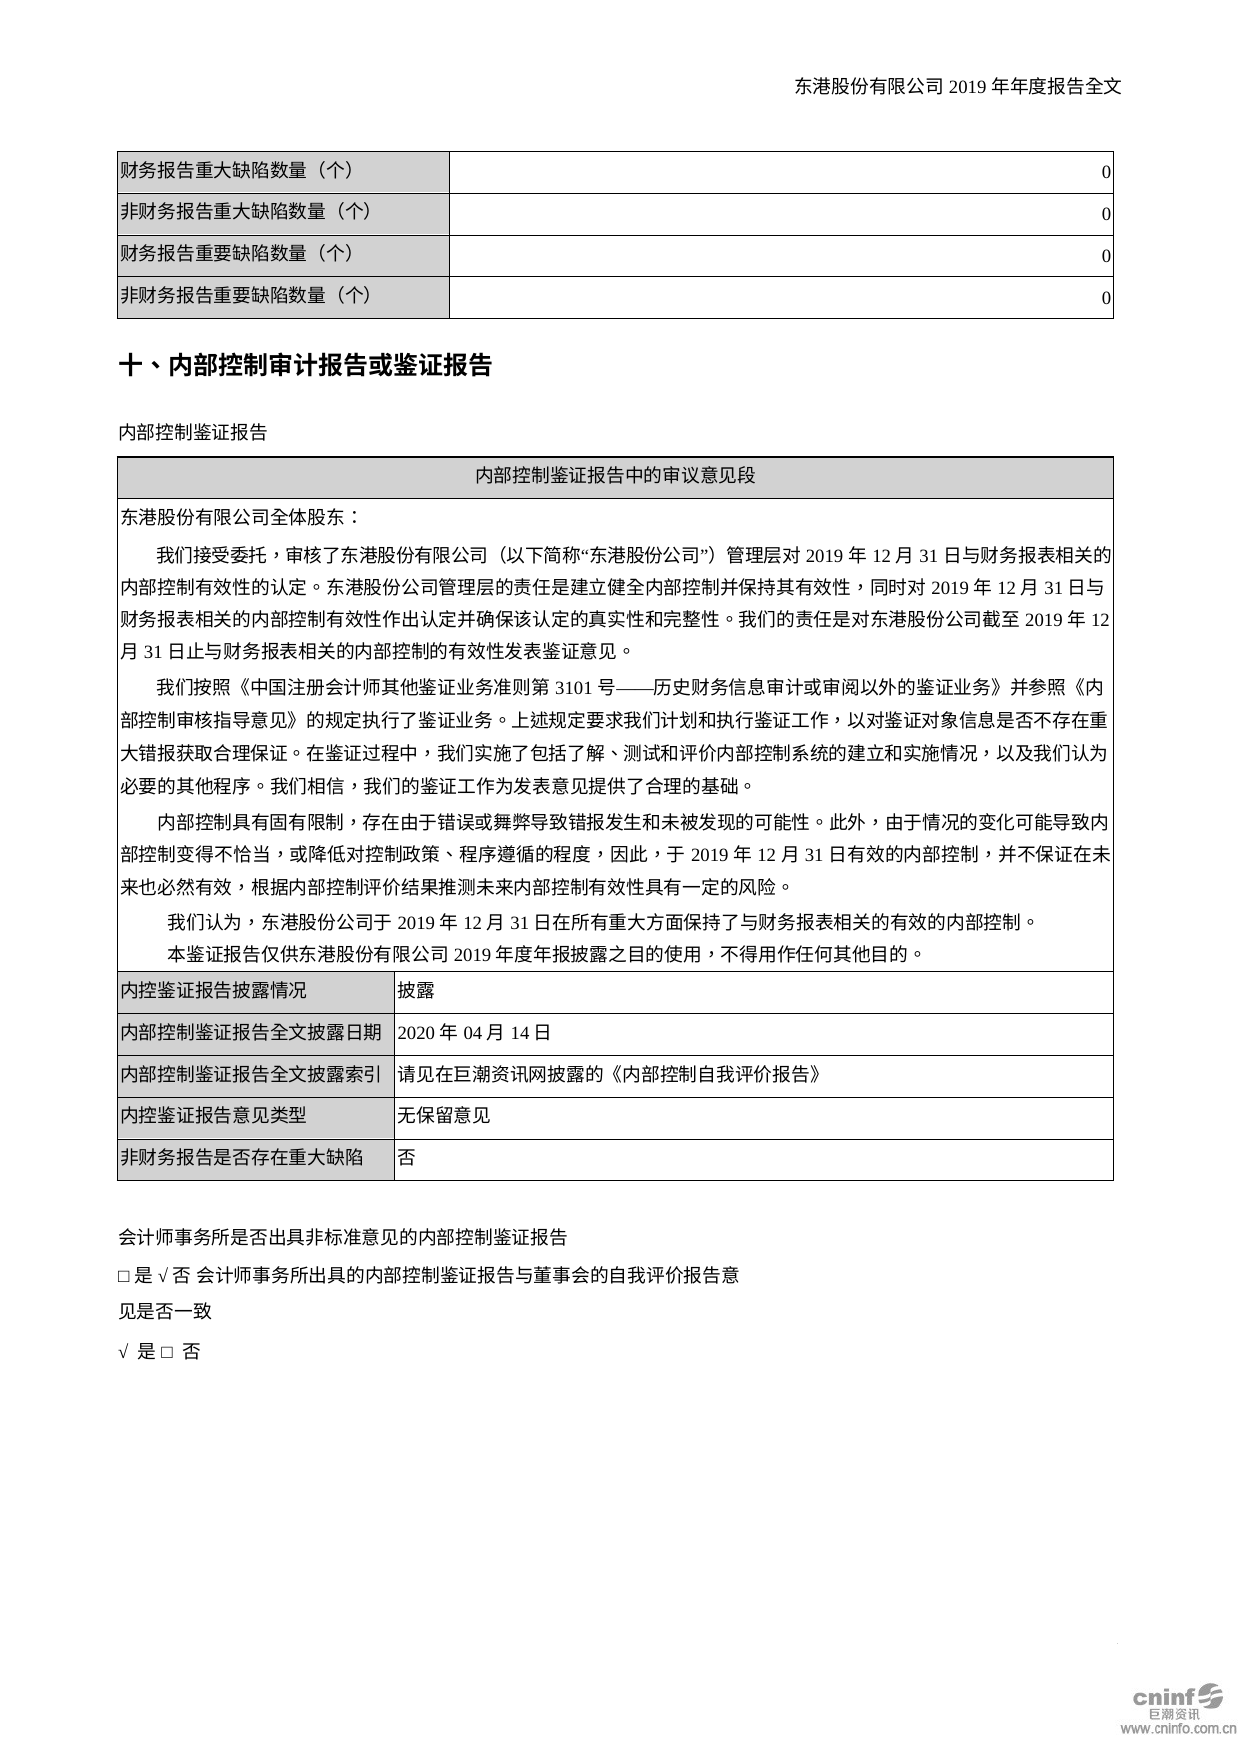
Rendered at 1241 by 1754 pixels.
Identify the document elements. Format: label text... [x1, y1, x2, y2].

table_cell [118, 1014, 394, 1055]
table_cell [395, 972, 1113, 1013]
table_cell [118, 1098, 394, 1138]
text 内部控制鉴证报告 [118, 419, 1240, 445]
text √ 是 □ 否 [118, 1338, 1240, 1364]
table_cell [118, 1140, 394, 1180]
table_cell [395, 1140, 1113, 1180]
picture [1115, 1680, 1240, 1737]
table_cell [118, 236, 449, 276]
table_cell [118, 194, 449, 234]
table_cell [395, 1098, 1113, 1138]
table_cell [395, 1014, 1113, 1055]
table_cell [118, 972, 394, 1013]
text □ 是 √ 否 会计师事务所出具的内部控制鉴证报告与董事会的自我评价报告意见是否一致 [118, 1262, 757, 1324]
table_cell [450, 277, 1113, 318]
text 会计师事务所是否出具非标准意见的内部控制鉴证报告 [118, 1225, 1240, 1250]
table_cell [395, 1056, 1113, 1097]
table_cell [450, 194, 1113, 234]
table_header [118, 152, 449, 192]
subtitle 十、内部控制审计报告或鉴证报告 [118, 348, 1240, 382]
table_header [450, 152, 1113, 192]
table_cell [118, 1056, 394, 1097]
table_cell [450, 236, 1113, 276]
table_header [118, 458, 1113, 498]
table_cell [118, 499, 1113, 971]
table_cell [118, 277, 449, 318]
